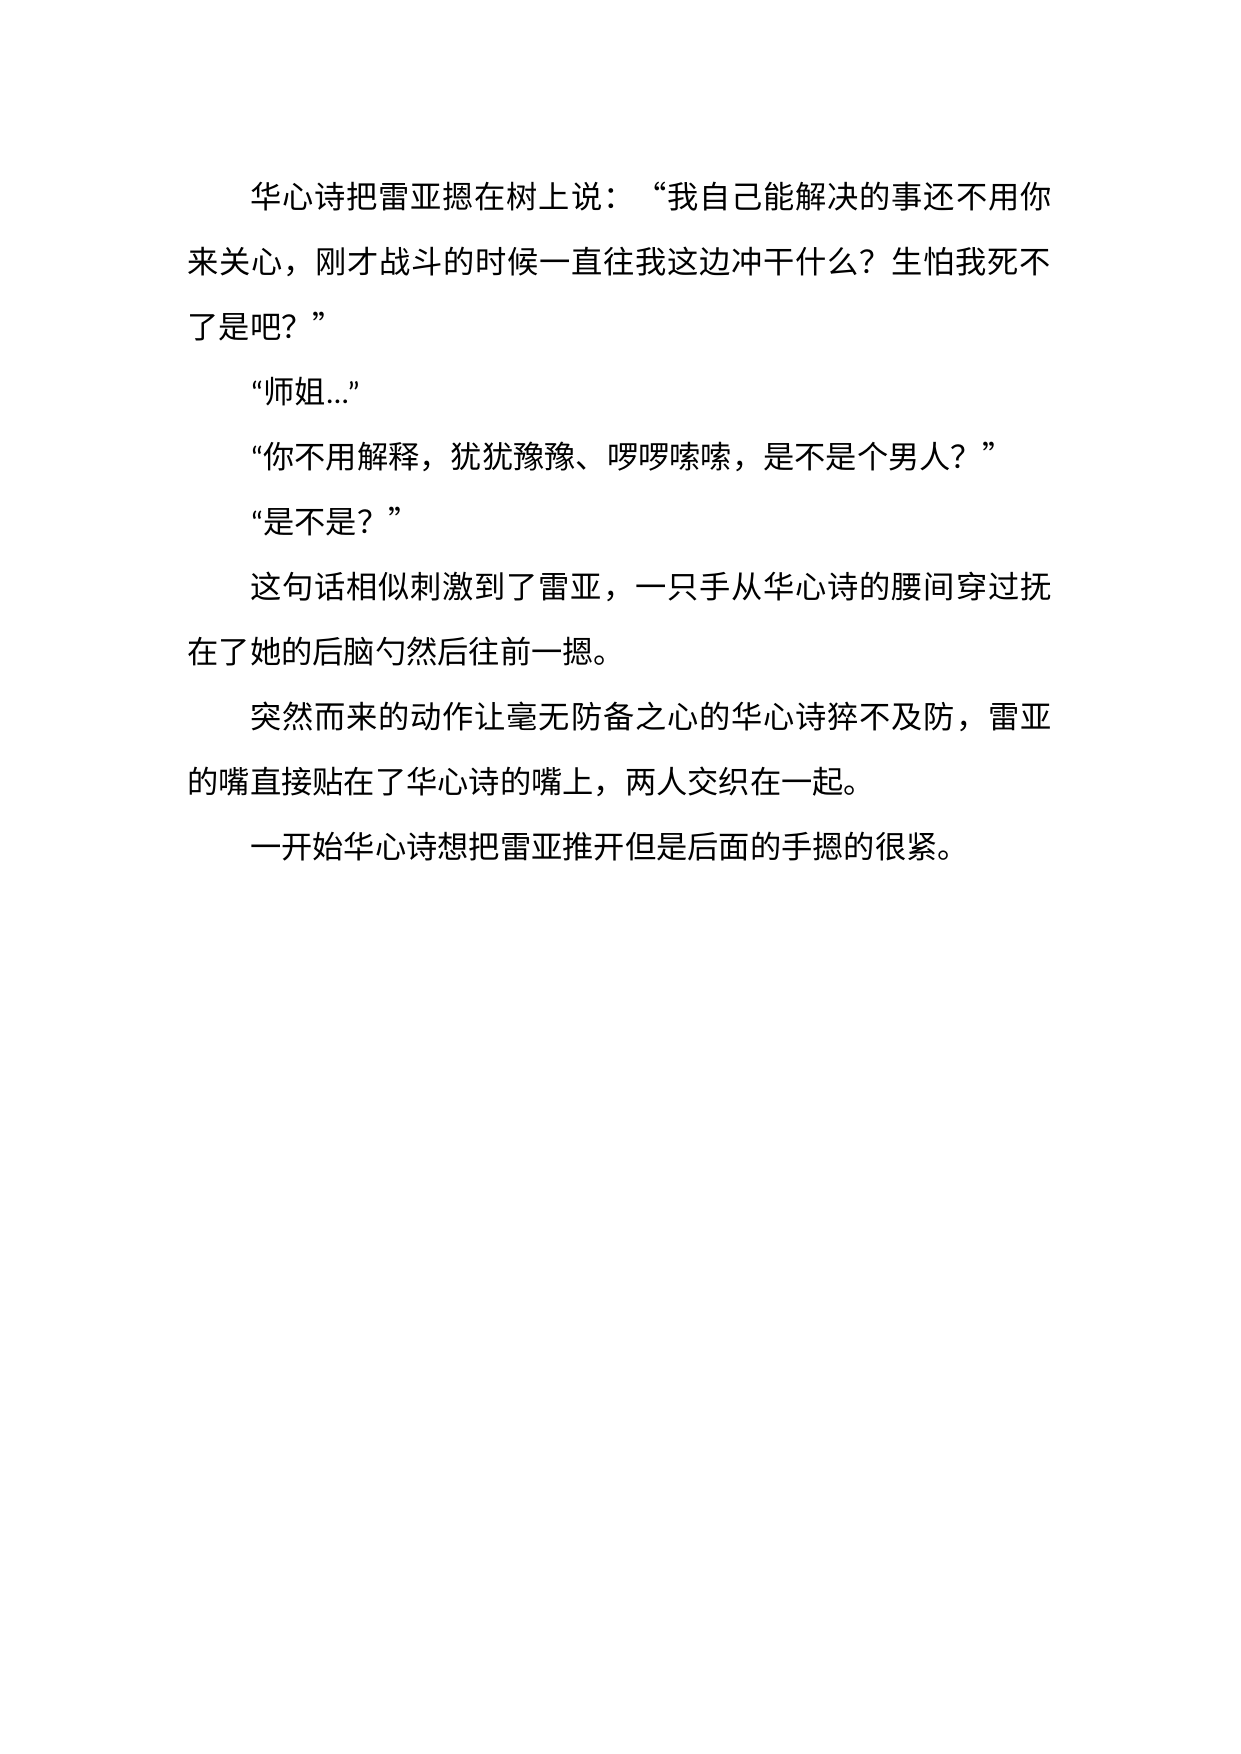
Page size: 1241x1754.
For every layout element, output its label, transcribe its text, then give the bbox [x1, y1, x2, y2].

text 一开始华心诗想把雷亚推开但是后面的手摁的很紧。 [187, 812, 1053, 909]
text “师姐...” [187, 357, 1053, 422]
text 这句话相似刺激到了雷亚，一只手从华心诗的腰间穿过抚在了她的后脑勺然后往前一摁。 [187, 552, 1053, 682]
text 突然而来的动作让毫无防备之心的华心诗猝不及防，雷亚的嘴直接贴在了华心诗的嘴上，两人交织在一起。 [187, 682, 1053, 812]
text 华心诗把雷亚摁在树上说：“我自己能解决的事还不用你来关心，刚才战斗的时候一直往我这边冲干什么？生怕我死不了是吧？” [187, 162, 1053, 357]
text “是不是？” [187, 487, 1053, 552]
text “你不用解释，犹犹豫豫、啰啰嗦嗦，是不是个男人？” [187, 422, 1053, 487]
